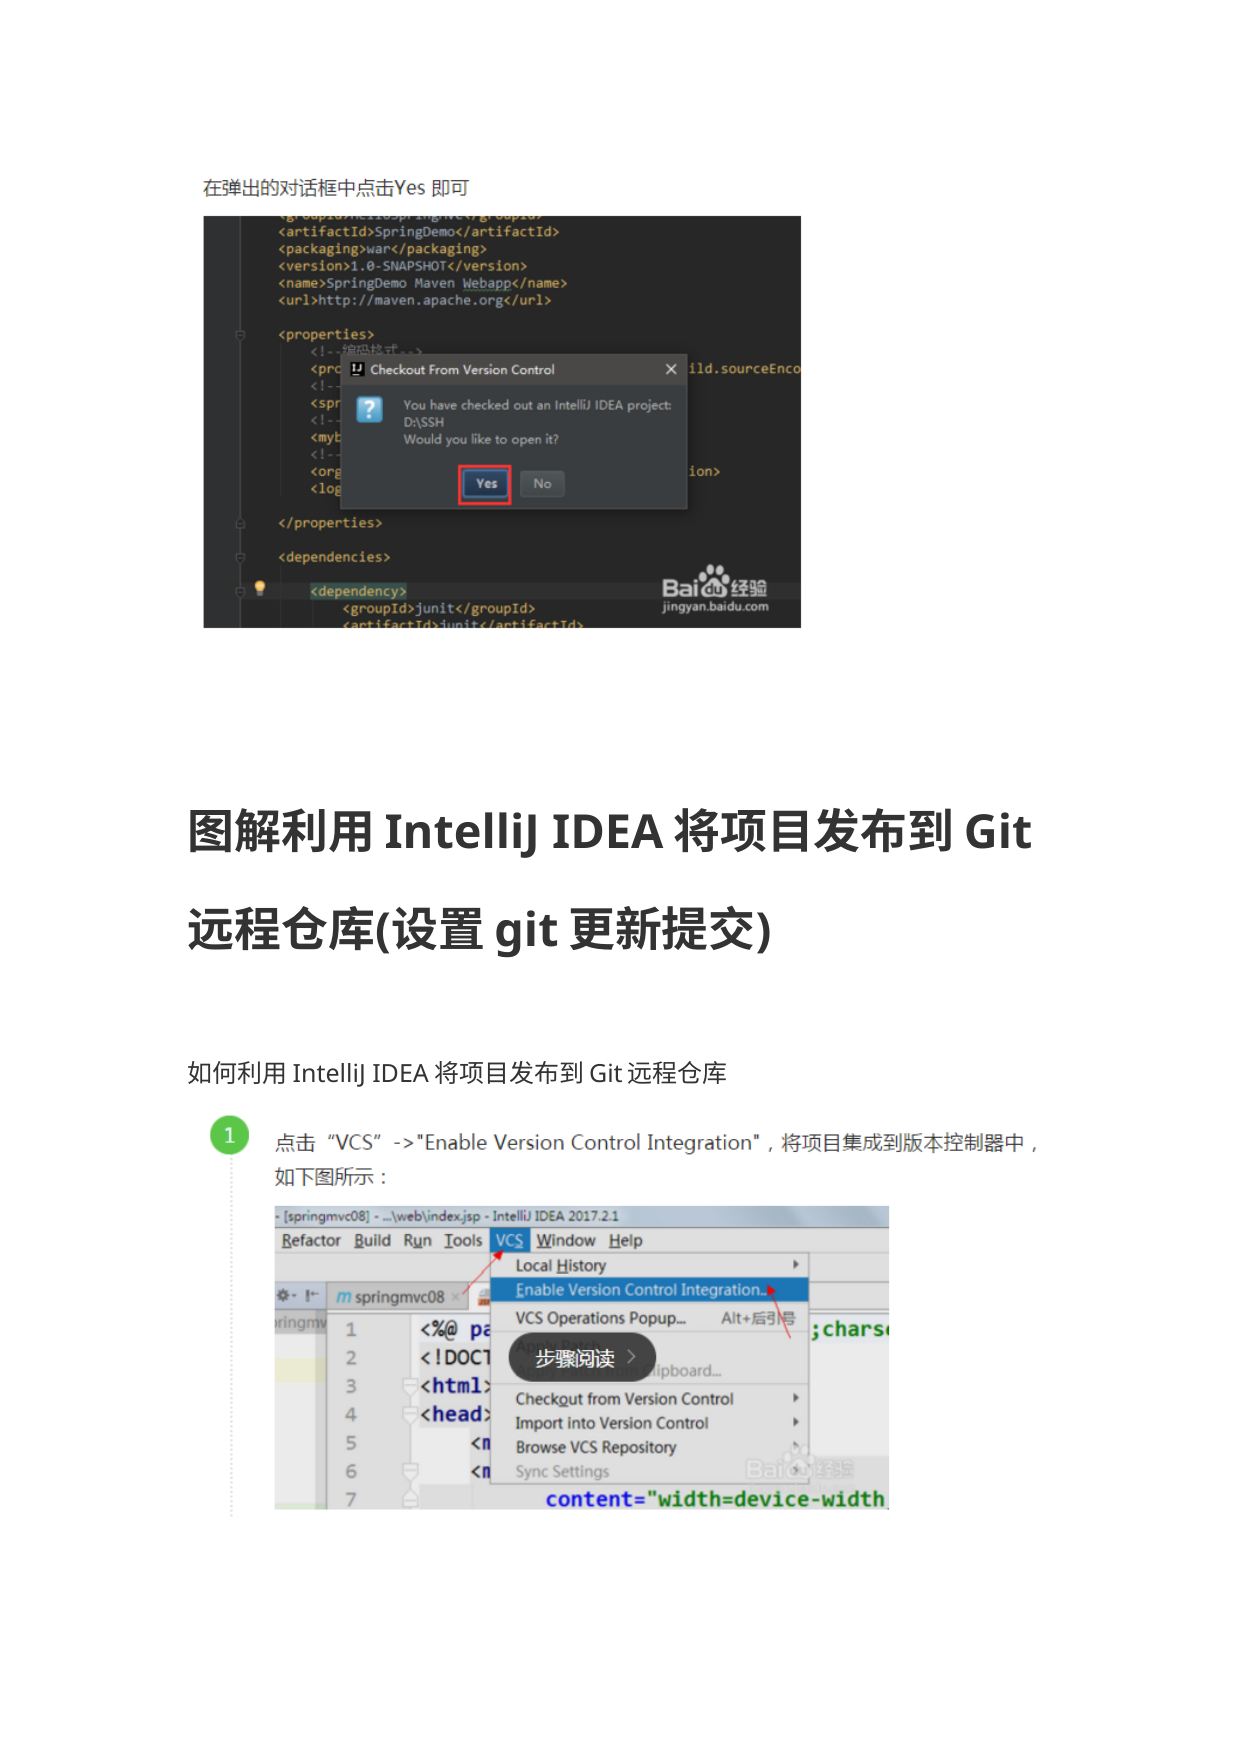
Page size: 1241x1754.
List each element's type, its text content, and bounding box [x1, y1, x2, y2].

text 如何利用IntelliJ IDEA将项目发布到Git远程仓库 [187, 1039, 1053, 1104]
picture [187, 162, 1052, 670]
picture [187, 1104, 1053, 1519]
subtitle 图解利用IntelliJ IDEA将项目发布到Git远程仓库(设置git更新提交) [187, 779, 1053, 974]
